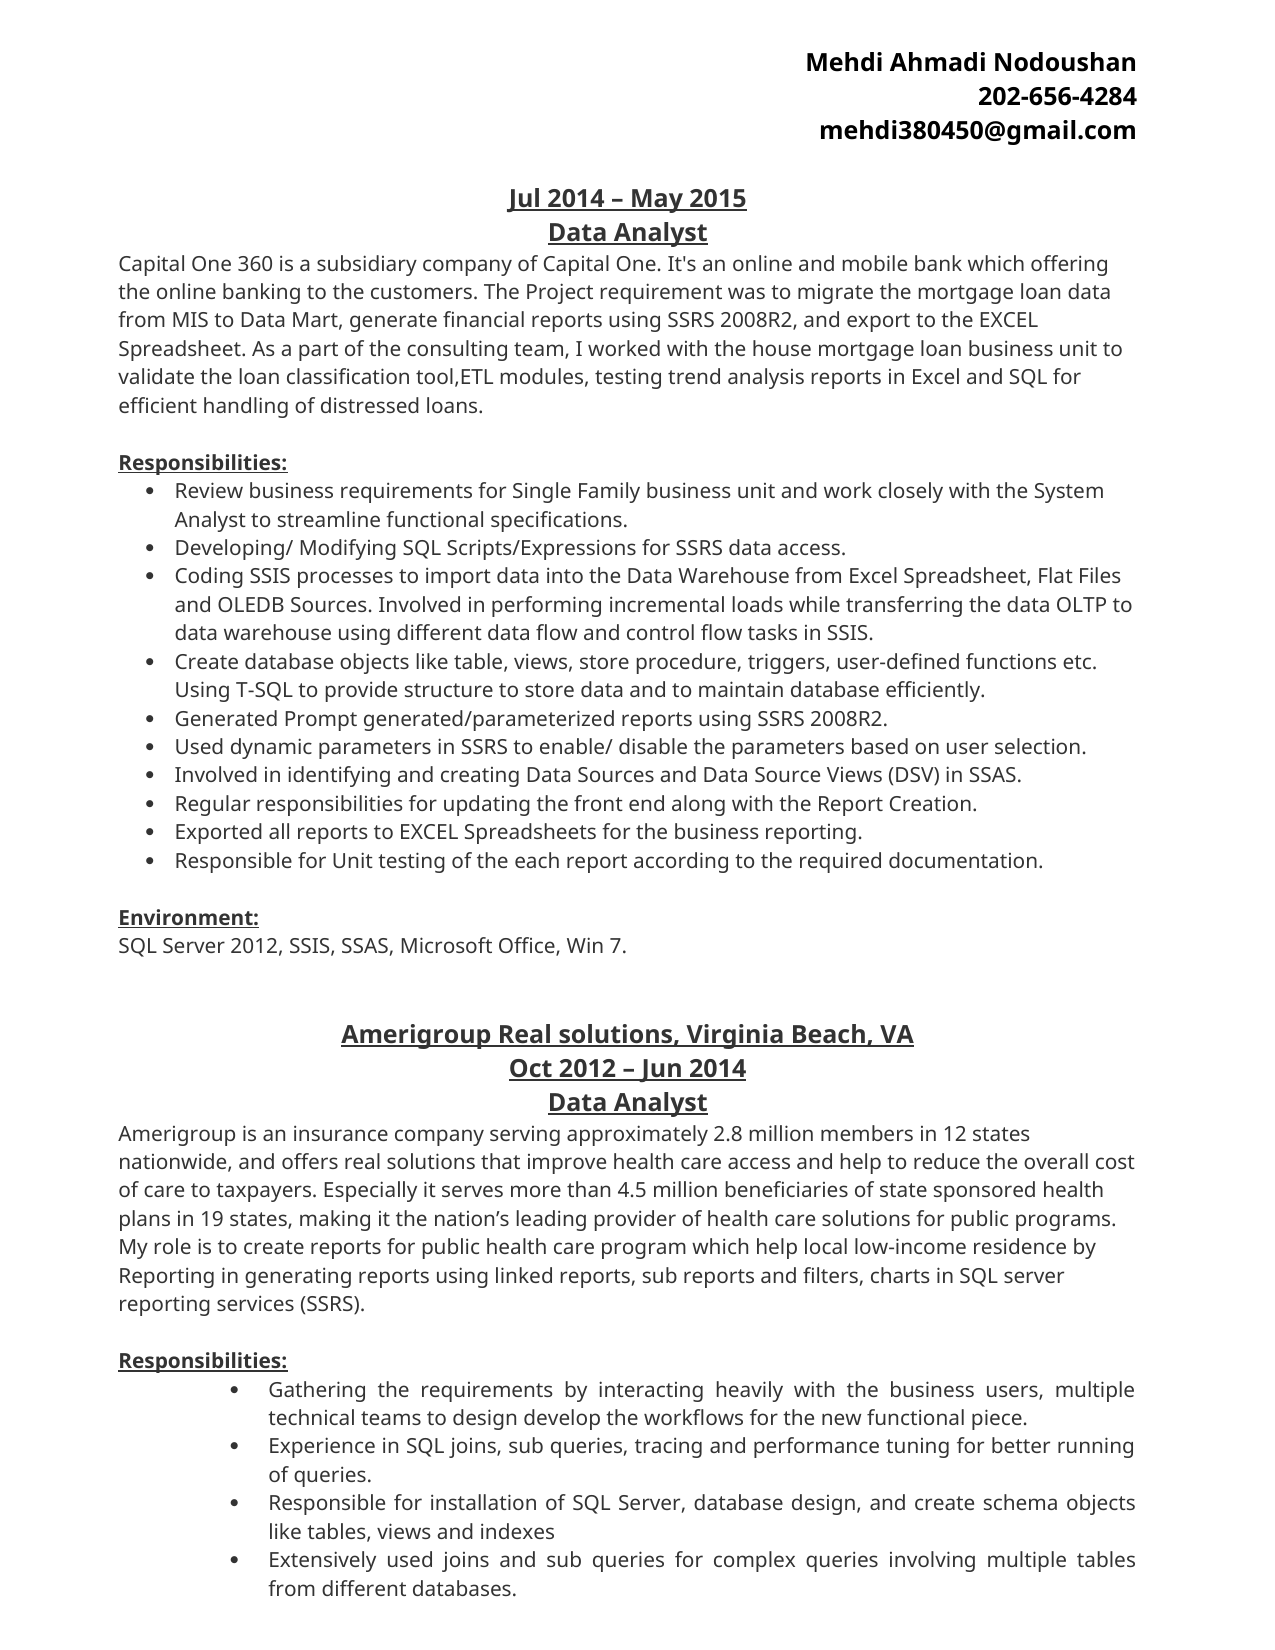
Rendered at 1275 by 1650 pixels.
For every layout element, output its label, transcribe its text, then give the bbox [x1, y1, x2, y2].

list Regular responsibilities for updating the front end along with the Report Creation. [146, 789, 1137, 817]
list Gathering the requirements by interacting heavily with the business users, multiple technical teams to design develop the workflows for the new functional piece. [231, 1375, 1137, 1432]
list Extensively used joins and sub queries for complex queries involving multiple tables from different databases. [231, 1545, 1137, 1602]
list Create database objects like table, views, store procedure, triggers, user-defined functions etc. Using T-SQL to provide structure to store data and to maintain database efficiently. [146, 647, 1137, 704]
text Amerigroup is an insurance company serving approximately 2.8 million members in 12 states nationwide, and offers real solutions that improve health care access and help to reduce the overall cost of care to taxpayers. Especially it serves more than 4.5 million beneficiaries of state sponsored health plans in 19 states, making it the nation’s leading provider of health care solutions for public programs. My role is to create reports for public health care program which help local low-income residence by Reporting in generating reports using linked reports, sub reports and filters, charts in SQL server reporting services (SSRS). [118, 1119, 1137, 1318]
list Exported all reports to EXCEL Spreadsheets for the business reporting. [146, 817, 1137, 846]
text Data Analyst [118, 1085, 1137, 1119]
text Amerigroup Real solutions, Virginia Beach, VA [118, 1017, 1137, 1051]
text Responsibilities: [118, 448, 1137, 476]
text Jul 2014 – May 2015 [118, 181, 1137, 215]
list Involved in identifying and creating Data Sources and Data Source Views (DSV) in SSAS. [146, 761, 1137, 789]
text Oct 2012 – Jun 2014 [118, 1051, 1137, 1085]
list Used dynamic parameters in SSRS to enable/ disable the parameters based on user selection. [146, 732, 1137, 761]
text SQL Server 2012, SSIS, SSAS, Microsoft Office, Win 7. [118, 931, 1137, 960]
list Developing/ Modifying SQL Scripts/Expressions for SSRS data access. [146, 533, 1137, 562]
list Review business requirements for Single Family business unit and work closely with the System Analyst to streamline functional specifications. [146, 476, 1137, 533]
list Experience in SQL joins, sub queries, tracing and performance tuning for better running of queries. [231, 1432, 1137, 1488]
list Coding SSIS processes to import data into the Data Warehouse from Excel Spreadsheet, Flat Files and OLEDB Sources. Involved in performing incremental loads while transferring the data OLTP to data warehouse using different data flow and control flow tasks in SSIS. [146, 562, 1137, 647]
list Generated Prompt generated/parameterized reports using SSRS 2008R2. [146, 704, 1137, 732]
text Environment: [118, 903, 1137, 931]
text Data Analyst [118, 215, 1137, 249]
list Responsible for installation of SQL Server, database design, and create schema objects like tables, views and indexes [231, 1488, 1137, 1545]
list Responsible for Unit testing of the each report according to the required documentation. [146, 846, 1137, 874]
text Capital One 360 is a subsidiary company of Capital One. It's an online and mobile bank which offering the online banking to the customers. The Project requirement was to migrate the mortgage loan data from MIS to Data Mart, generate financial reports using SSRS 2008R2, and export to the EXCEL Spreadsheet. As a part of the consulting team, I worked with the house mortgage loan business unit to validate the loan classification tool,ETL modules, testing trend analysis reports in Excel and SQL for efficient handling of distressed loans. [118, 249, 1137, 419]
text Responsibilities: [118, 1346, 1137, 1375]
